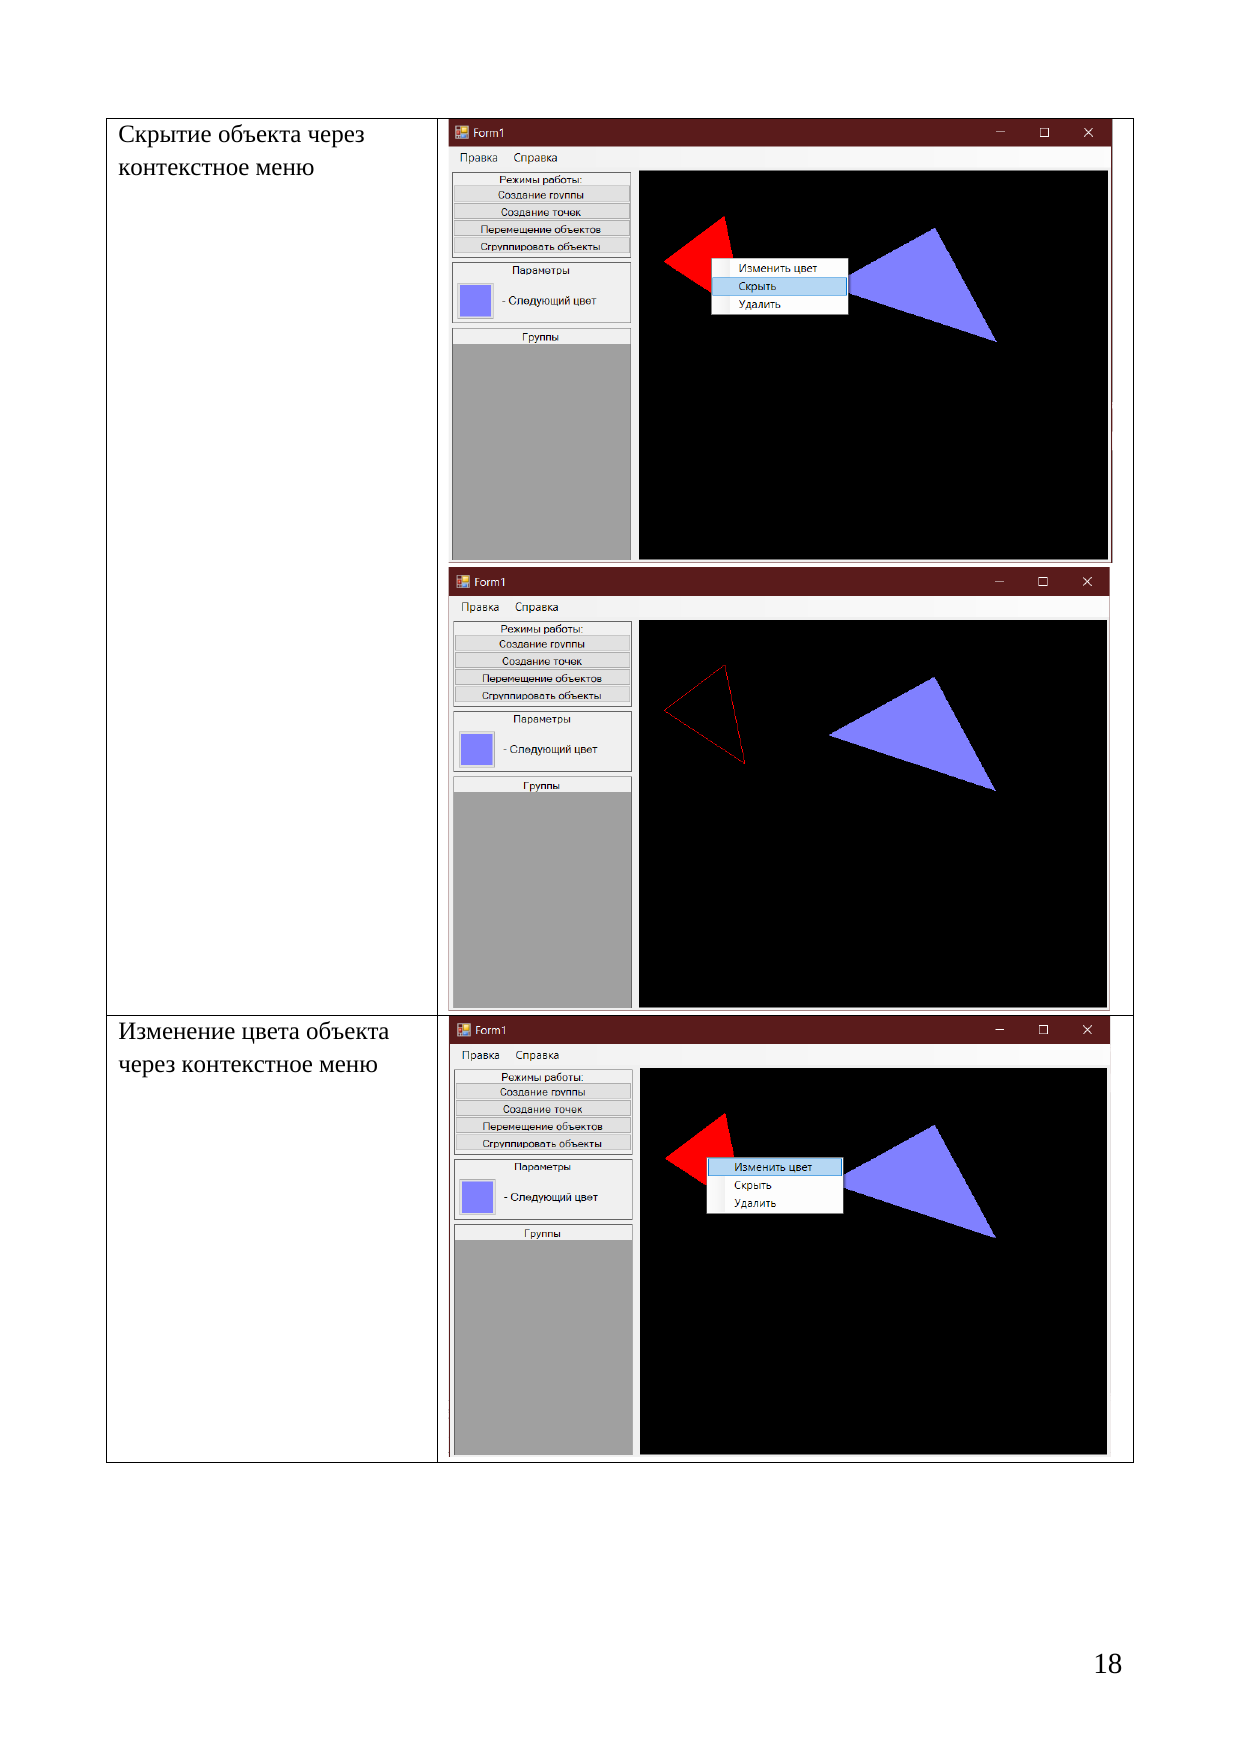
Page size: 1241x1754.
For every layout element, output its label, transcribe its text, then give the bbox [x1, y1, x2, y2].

table_cell [438, 1016, 1133, 1462]
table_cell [107, 1016, 437, 1462]
table_cell [438, 119, 1133, 1015]
picture [448, 1016, 1111, 1457]
picture [448, 567, 1110, 1011]
picture [448, 119, 1113, 563]
table_cell Скрытие объекта через контекстное меню [107, 119, 437, 1015]
